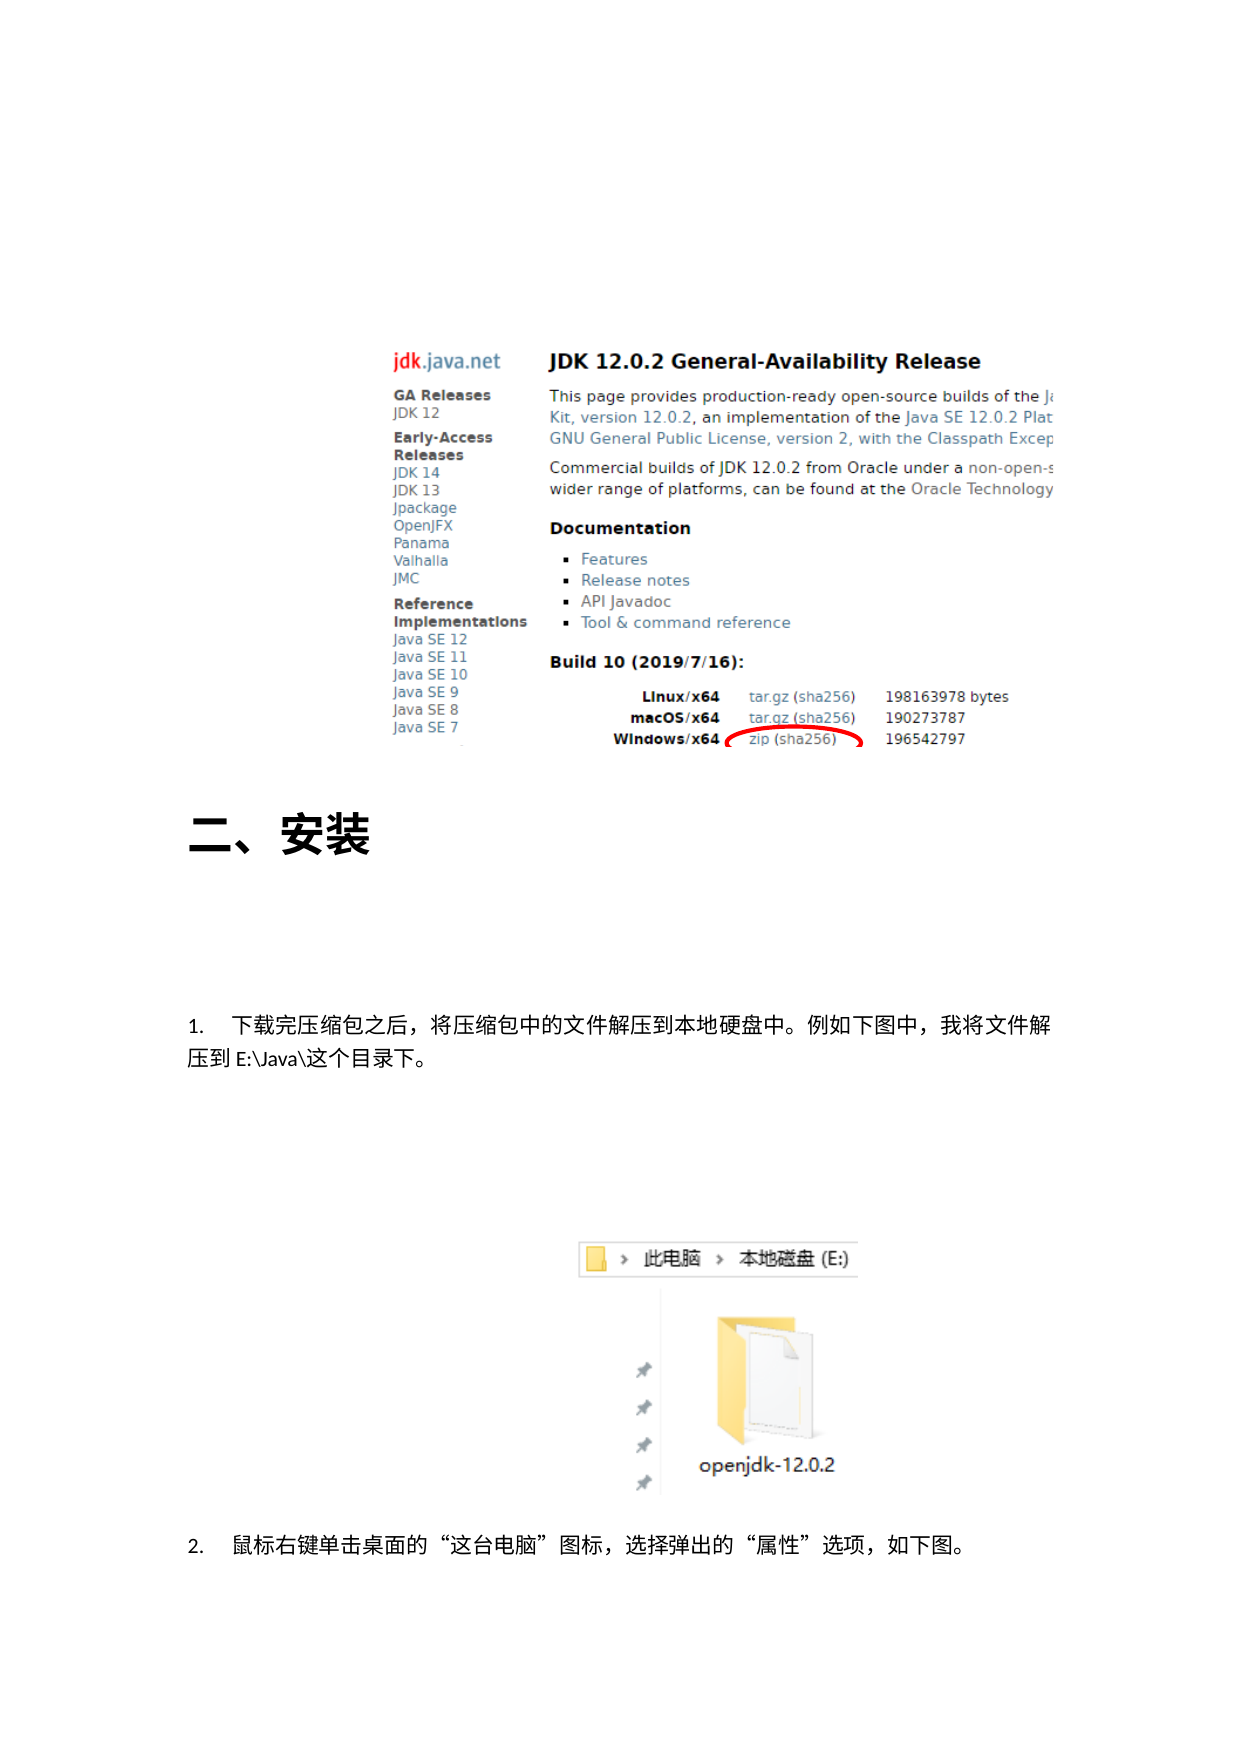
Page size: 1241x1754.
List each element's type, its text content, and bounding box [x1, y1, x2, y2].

subtitle 二、安装 [187, 782, 1053, 880]
text 1. 下载完压缩包之后，将压缩包中的文件解压到本地硬盘中。例如下图中，我将文件解压到E:\Java\这个目录下。 [187, 1008, 1053, 1073]
text 2. 鼠标右键单击桌面的“这台电脑”图标，选择弹出的“属性”选项，如下图。 [187, 1528, 1053, 1560]
